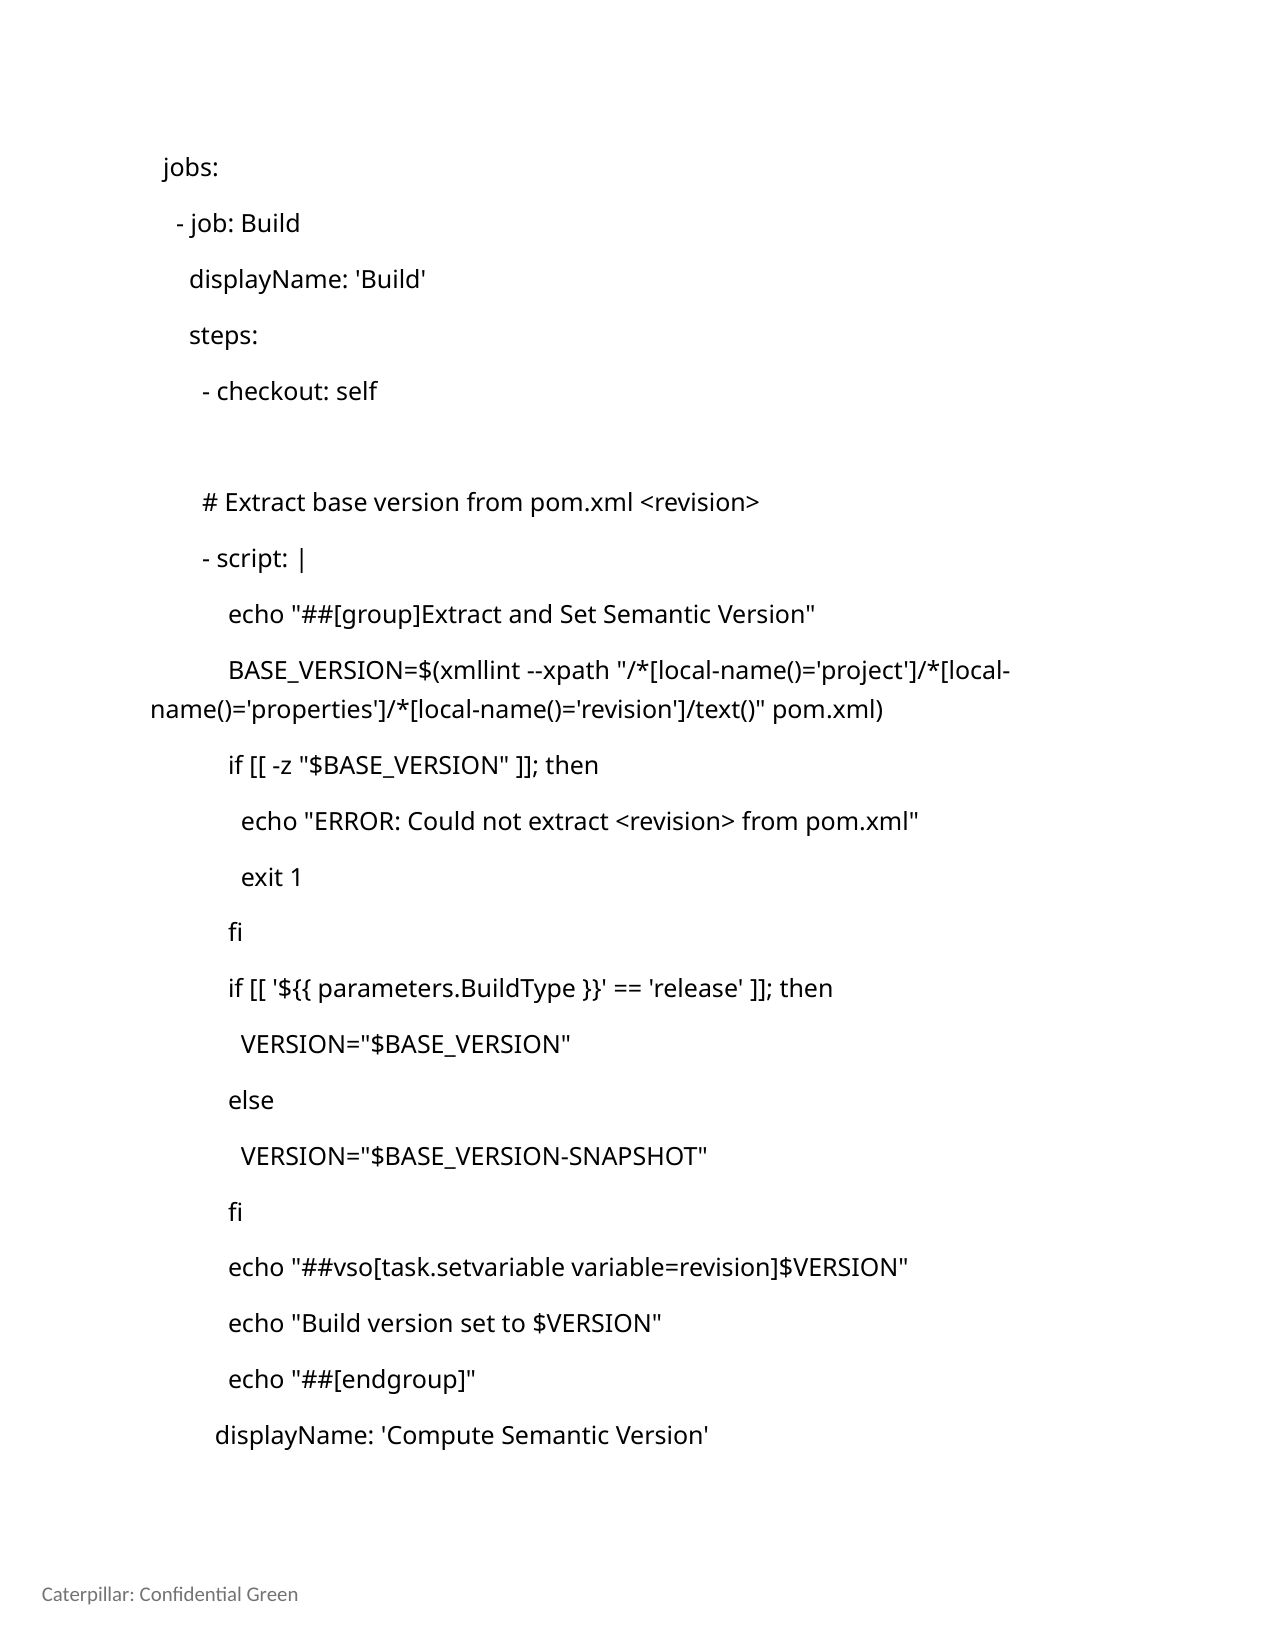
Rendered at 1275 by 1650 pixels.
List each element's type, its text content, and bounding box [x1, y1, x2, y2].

text echo "##[endgroup]" [150, 1362, 1125, 1396]
text echo "##vso[task.setvariable variable=revision]$VERSION" [150, 1250, 1125, 1284]
text jobs: [150, 150, 1125, 184]
text - script: | [150, 541, 1125, 575]
text VERSION="$BASE_VERSION" [150, 1027, 1125, 1061]
text # Extract base version from pom.xml <revision> [150, 485, 1125, 519]
text if [[ '${{ parameters.BuildType }}' == 'release' ]]; then [150, 971, 1125, 1005]
text echo "ERROR: Could not extract <revision> from pom.xml" [150, 803, 1125, 837]
text - job: Build [150, 206, 1125, 240]
text echo "Build version set to $VERSION" [150, 1306, 1125, 1340]
text - checkout: self [150, 373, 1125, 407]
text fi [150, 1194, 1125, 1228]
text exit 1 [150, 859, 1125, 893]
text if [[ -z "$BASE_VERSION" ]]; then [150, 747, 1125, 782]
text fi [150, 915, 1125, 949]
text BASE_VERSION=$(xmllint --xpath "/*[local-name()='project']/*[local-name()='properties']/*[local-name()='revision']/text()" pom.xml) [150, 652, 1125, 726]
text steps: [150, 317, 1125, 352]
text VERSION="$BASE_VERSION-SNAPSHOT" [150, 1138, 1125, 1172]
text echo "##[group]Extract and Set Semantic Version" [150, 597, 1125, 631]
text else [150, 1082, 1125, 1117]
text displayName: 'Build' [150, 262, 1125, 296]
text displayName: 'Compute Semantic Version' [150, 1417, 1125, 1452]
